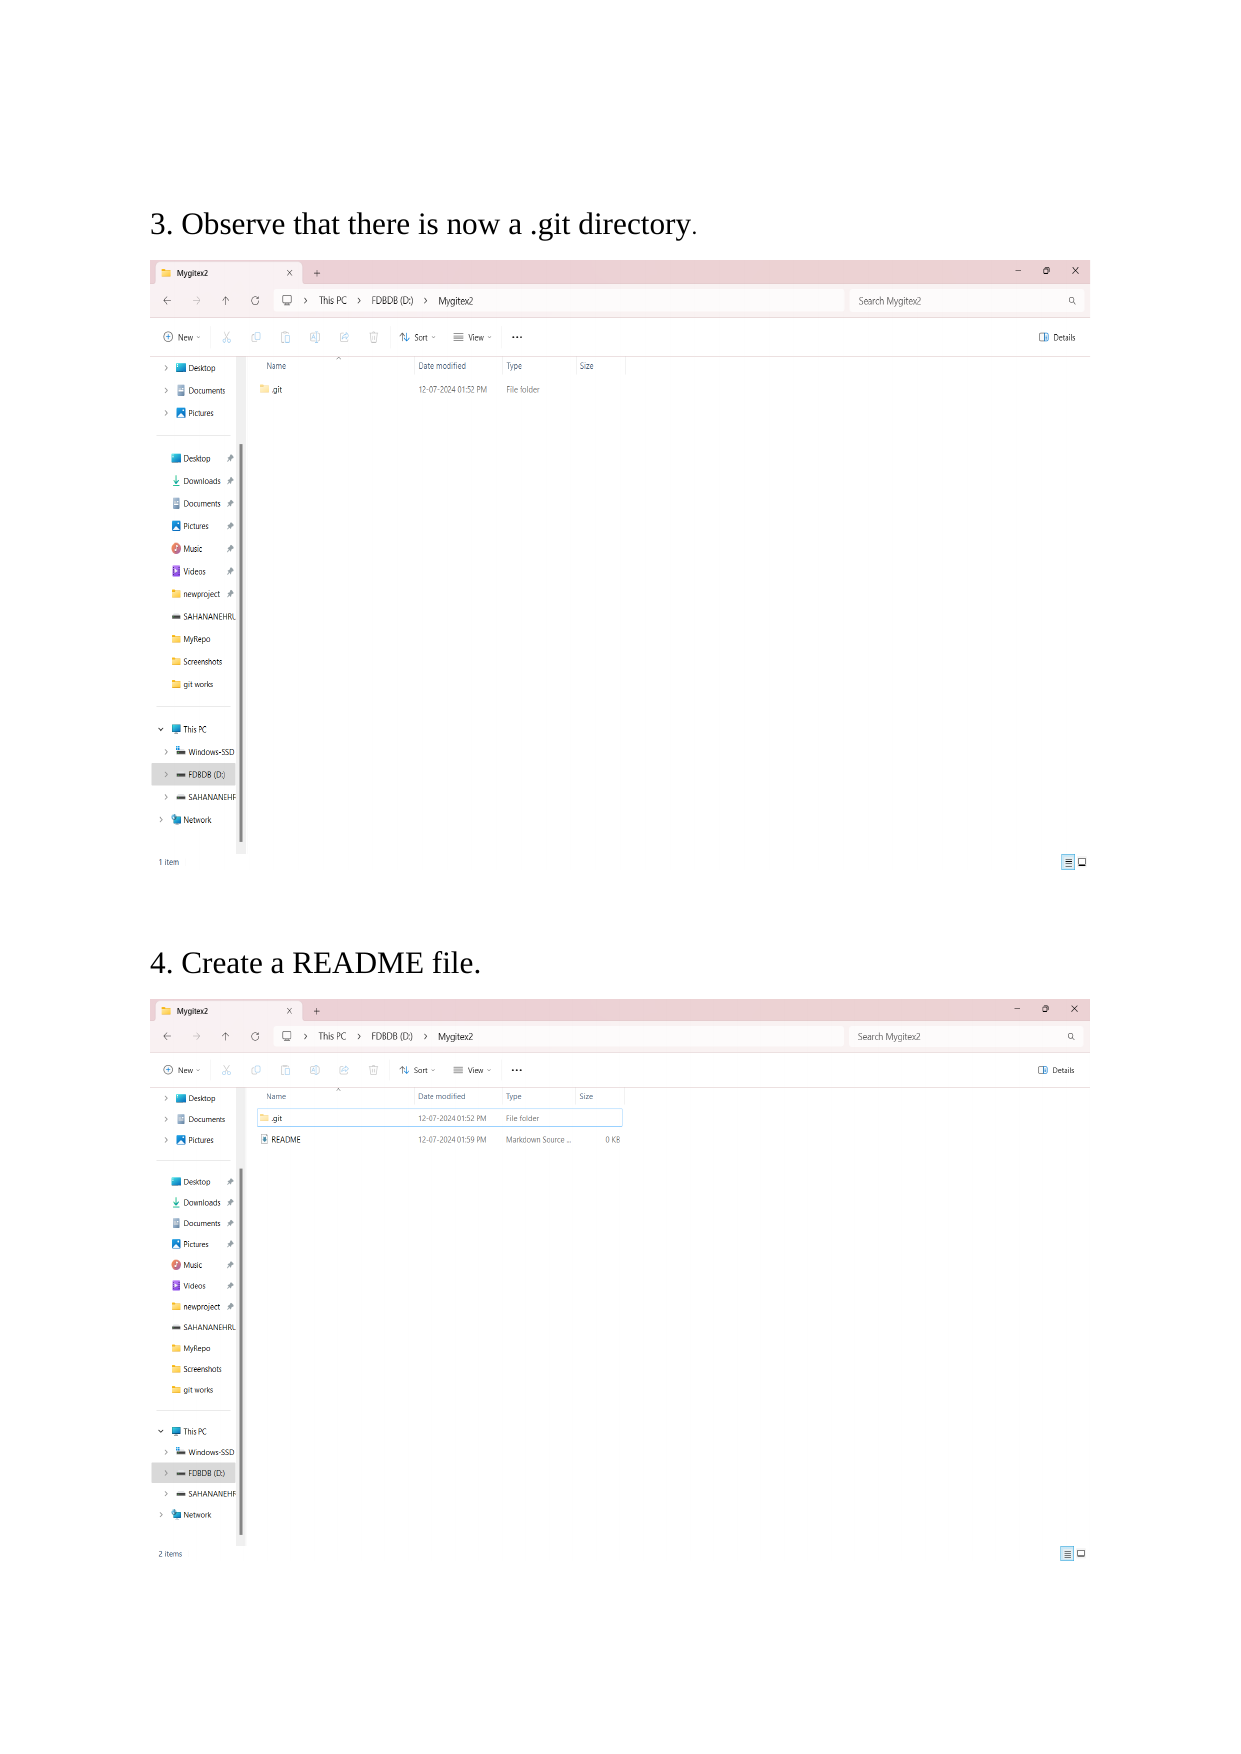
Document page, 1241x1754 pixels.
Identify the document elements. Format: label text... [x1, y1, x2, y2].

picture [150, 999, 1090, 1561]
text 4. Create a README file. [150, 944, 1090, 980]
text 3. Observe that there is now a .git directory. [150, 205, 1090, 241]
picture [150, 260, 1091, 870]
